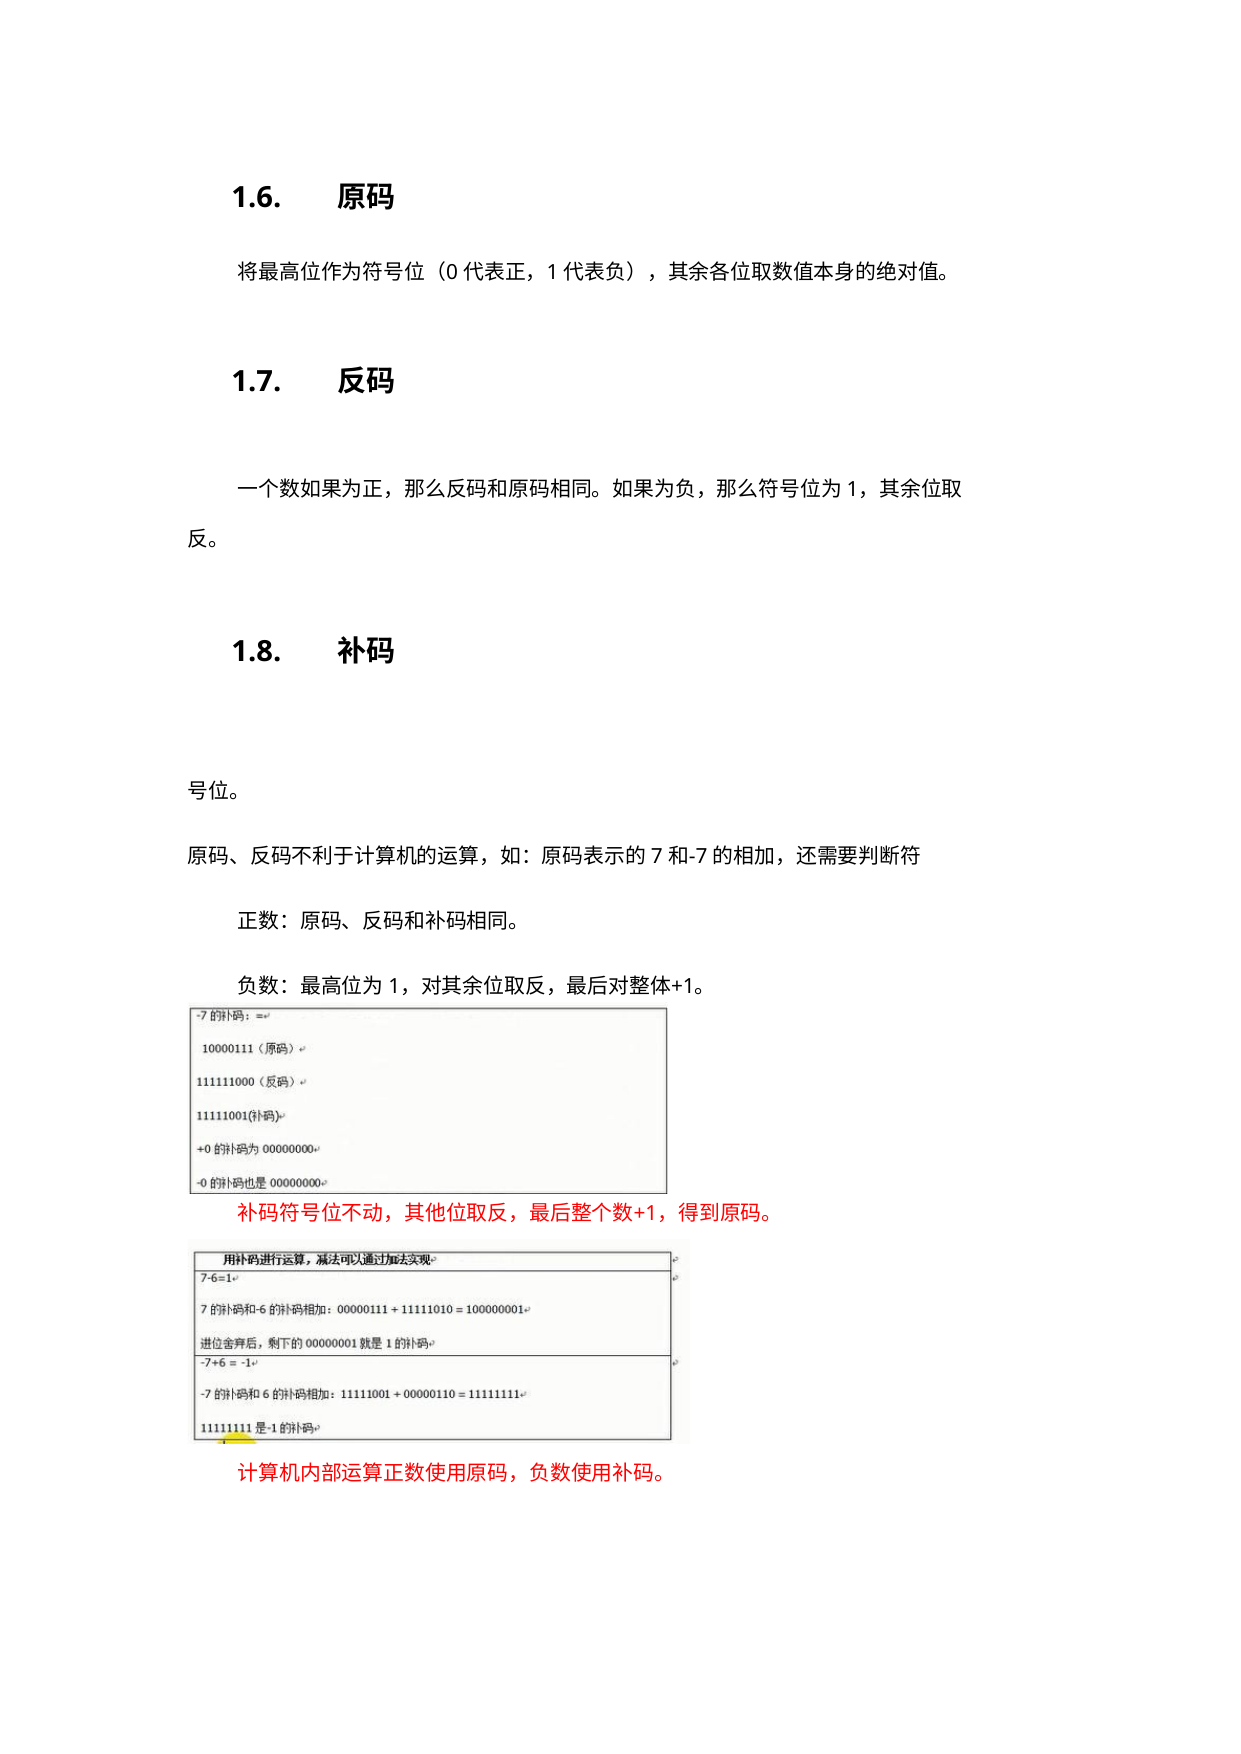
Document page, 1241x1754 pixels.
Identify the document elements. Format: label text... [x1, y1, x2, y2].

list 补码 [231, 616, 1053, 681]
text 正数：原码、反码和补码相同。 [237, 903, 1053, 935]
text 计算机内部运算正数使用原码，负数使用补码。 [237, 1455, 1053, 1488]
list 反码 [231, 346, 1053, 411]
text 原码、反码不利于计算机的运算，如：原码表示的 7 和-7 的相加，还需要判断符 [187, 805, 1053, 870]
text 补码符号位不动，其他位取反，最后整个数+1，得到原码。 [237, 1195, 1053, 1228]
text 反。 [187, 521, 1053, 553]
picture [187, 1002, 668, 1194]
picture [187, 1239, 690, 1444]
text 号位。 [187, 773, 1053, 805]
text 将最高位作为符号位（0 代表正，1 代表负），其余各位取数值本身的绝对值。 [237, 254, 1053, 287]
text 一个数如果为正，那么反码和原码相同。如果为负，那么符号位为 1，其余位取 [237, 471, 1053, 503]
text 负数：最高位为 1，对其余位取反，最后对整体+1。 [237, 968, 1053, 1000]
list 原码 [231, 162, 1053, 227]
